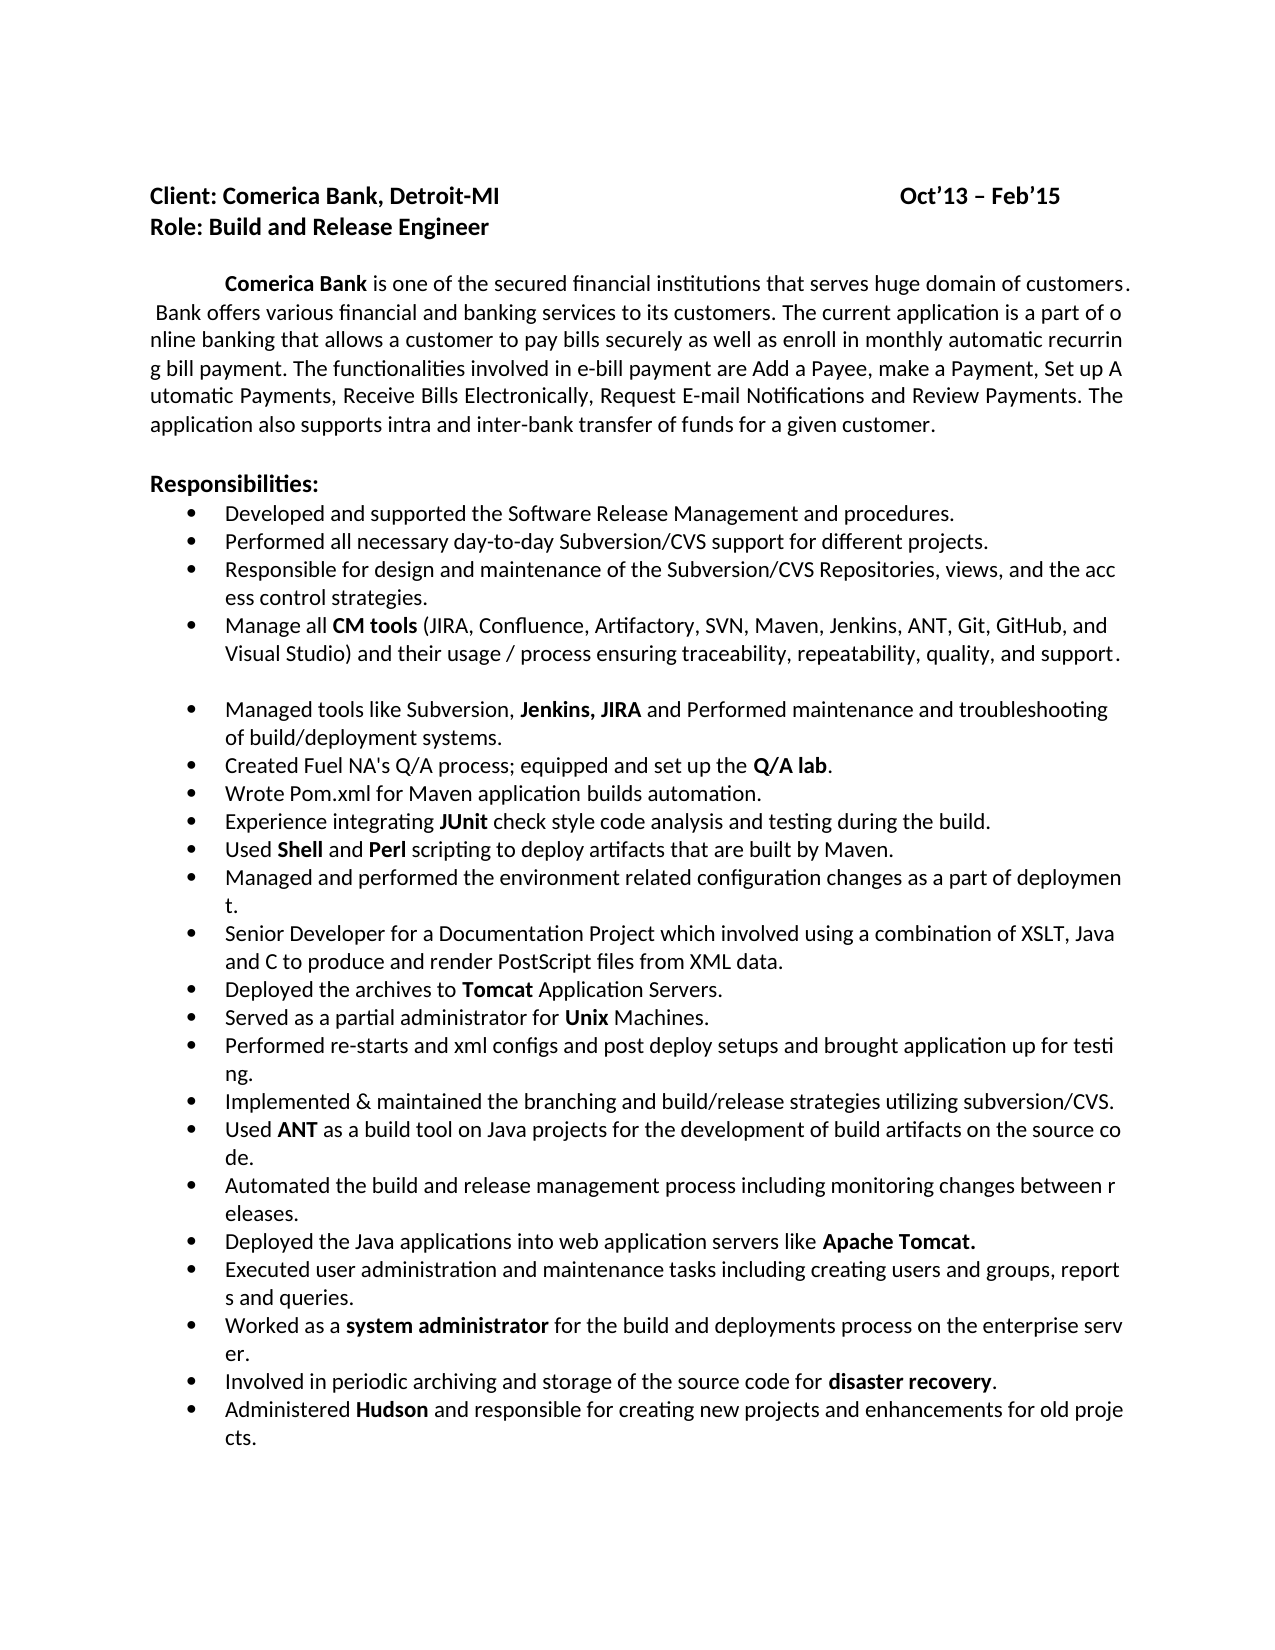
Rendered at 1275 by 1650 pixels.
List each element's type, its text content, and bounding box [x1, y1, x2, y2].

list Created Fuel NA's Q/A process; equipped and set up the Q/A lab. [187, 751, 1125, 779]
list Used ANT as a build tool on Java projects for the development of build artifacts on the source code. [187, 1115, 1125, 1171]
list Performed re-starts and xml configs and post deploy setups and brought application up for testing. [187, 1031, 1125, 1087]
list Deployed the Java applications into web application servers like Apache Tomcat. [187, 1227, 1125, 1255]
text Responsibilities: [150, 468, 1125, 499]
list Used Shell and Perl scripting to deploy artifacts that are built by Maven. [187, 835, 1125, 863]
list Automated the build and release management process including monitoring changes between releases. [187, 1171, 1125, 1227]
text Comerica Bank is one of the secured financial institutions that serves huge domain of customers. Bank offers various financial and banking services to its customers. The current application is a part of online banking that allows a customer to pay bills securely as well as enroll in monthly automatic recurring bill payment. The functionalities involved in e-bill payment are Add a Payee, make a Payment, Set up Automatic Payments, Receive Bills Electronically, Request E-mail Notifications and Review Payments. The application also supports intra and inter-bank transfer of funds for a given customer. [150, 269, 1125, 438]
list Developed and supported the Software Release Management and procedures. [187, 499, 1125, 527]
list Executed user administration and maintenance tasks including creating users and groups, reports and queries. [187, 1255, 1125, 1311]
list Manage all CM tools (JIRA, Confluence, Artifactory, SVN, Maven, Jenkins, ANT, Git, GitHub, and Visual Studio) and their usage / process ensuring traceability, repeatability, quality, and support. [187, 611, 1125, 695]
list Wrote Pom.xml for Maven application builds automation. [187, 779, 1125, 807]
list Administered Hudson and responsible for creating new projects and enhancements for old projects. [187, 1395, 1125, 1451]
list Managed tools like Subversion, Jenkins, JIRA and Performed maintenance and troubleshooting of build/deployment systems. [187, 695, 1125, 751]
list Responsible for design and maintenance of the Subversion/CVS Repositories, views, and the access control strategies. [187, 555, 1125, 611]
list Senior Developer for a Documentation Project which involved using a combination of XSLT, Java and C to produce and render PostScript files from XML data. [187, 919, 1125, 975]
list Involved in periodic archiving and storage of the source code for disaster recovery. [187, 1367, 1125, 1395]
list Experience integrating JUnit check style code analysis and testing during the build. [187, 807, 1125, 835]
list Worked as a system administrator for the build and deployments process on the enterprise server. [187, 1311, 1125, 1367]
text Role: Build and Release Engineer [150, 211, 1125, 242]
list Performed all necessary day-to-day Subversion/CVS support for different projects. [187, 527, 1125, 555]
list Managed and performed the environment related configuration changes as a part of deployment. [187, 863, 1125, 919]
text Client: Comerica Bank, Detroit-MI Oct’13 – Feb’15 [150, 181, 1125, 211]
list Served as a partial administrator for Unix Machines. [187, 1003, 1125, 1031]
list Implemented & maintained the branching and build/release strategies utilizing subversion/CVS. [187, 1087, 1125, 1115]
list Deployed the archives to Tomcat Application Servers. [187, 975, 1125, 1003]
